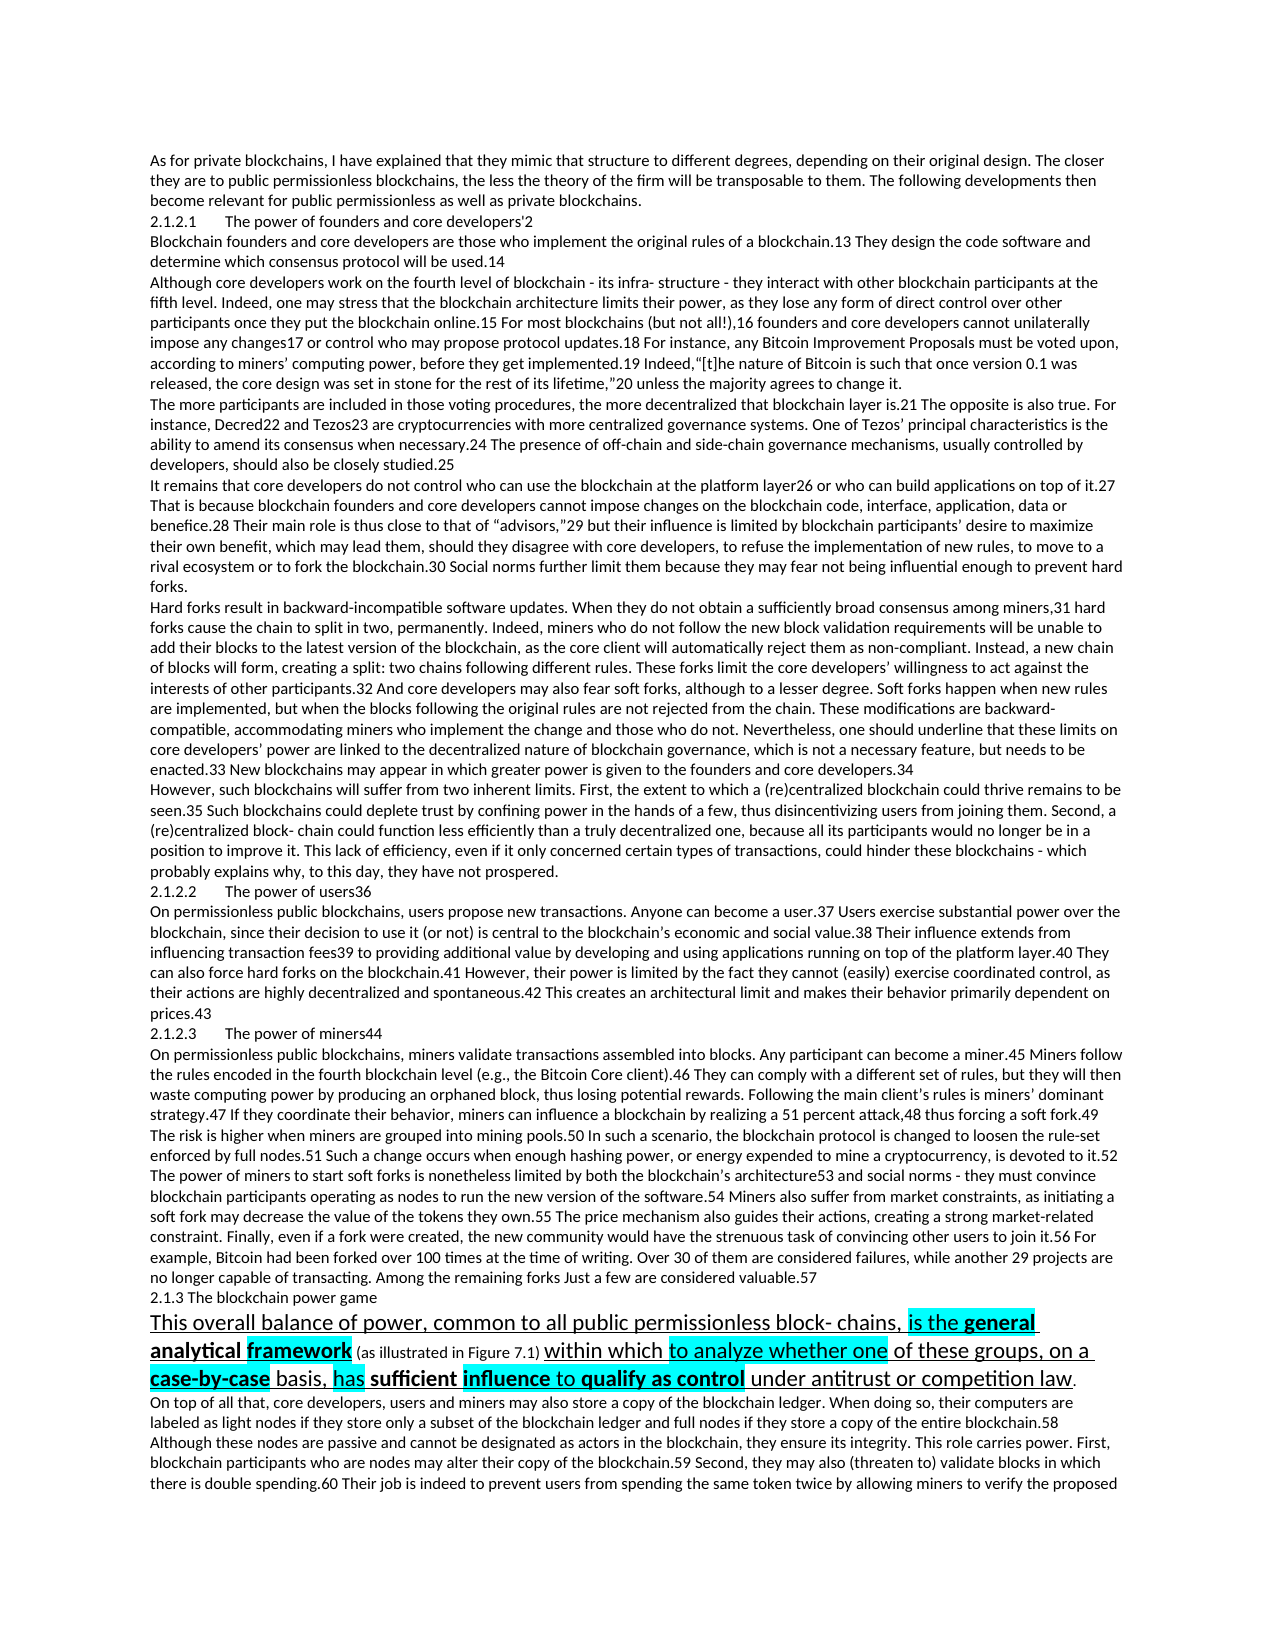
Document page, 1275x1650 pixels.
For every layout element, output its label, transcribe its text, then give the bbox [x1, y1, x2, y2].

text On top of all that, core developers, users and miners may also store a copy of the blockchain ledger. When doing so, their computers are labeled as light nodes if they store only a subset of the blockchain ledger and full nodes if they store a copy of the entire blockchain.58 [150, 1392, 1125, 1432]
text Hard forks result in backward-incompatible software updates. When they do not obtain a sufficiently broad consensus among miners,31 hard forks cause the chain to split in two, permanently. Indeed, miners who do not follow the new block validation requirements will be unable to add their blocks to the latest version of the blockchain, as the core client will automatically reject them as non-compliant. Instead, a new chain of blocks will form, creating a split: two chains following different rules. These forks limit the core developers’ willingness to act against the interests of other participants.32 And core developers may also fear soft forks, although to a lesser degree. Soft forks happen when new rules are implemented, but when the blocks following the original rules are not rejected from the chain. These modifications are backward-compatible, accommodating miners who implement the change and those who do not. Nevertheless, one should underline that these limits on core developers’ power are linked to the decentralized nature of blockchain governance, which is not a necessary feature, but needs to be enacted.33 New blockchains may appear in which greater power is given to the founders and core developers.34 [150, 597, 1125, 780]
text 2.1.2.1 The power of founders and core developers'2 [150, 211, 1125, 231]
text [150, 1432, 1125, 1493]
text Although core developers work on the fourth level of blockchain - its infra- structure - they interact with other blockchain participants at the fifth level. Indeed, one may stress that the blockchain architecture limits their power, as they lose any form of direct control over other participants once they put the blockchain online.15 For most blockchains (but not all!),16 founders and core developers cannot unilaterally impose any changes17 or control who may propose protocol updates.18 For instance, any Bitcoin Improvement Proposals must be voted upon, according to miners’ computing power, before they get implemented.19 Indeed,“[t]he nature of Bitcoin is such that once version 0.1 was released, the core design was set in stone for the rest of its lifetime,”20 unless the majority agrees to change it. [150, 272, 1125, 394]
text As for private blockchains, I have explained that they mimic that structure to different degrees, depending on their original design. The closer they are to public permissionless blockchains, the less the theory of the firm will be transposable to them. The following developments then become relevant for public permissionless as well as private blockchains. [150, 150, 1125, 211]
text Blockchain founders and core developers are those who implement the original rules of a blockchain.13 They design the code software and determine which consensus protocol will be used.14 [150, 231, 1125, 272]
text 2.1.2.2 The power of users36 [150, 881, 1125, 902]
text The more participants are included in those voting procedures, the more decentralized that blockchain layer is.21 The opposite is also true. For instance, Decred22 and Tezos23 are cryptocurrencies with more centralized governance systems. One of Tezos’ principal characteristics is the ability to amend its consensus when necessary.24 The presence of off-chain and side-chain governance mechanisms, usually controlled by developers, should also be closely studied.25 [150, 394, 1125, 475]
text On permissionless public blockchains, users propose new transactions. Anyone can become a user.37 Users exercise substantial power over the blockchain, since their decision to use it (or not) is central to the blockchain’s economic and social value.38 Their influence extends from influencing transaction fees39 to providing additional value by developing and using applications running on top of the platform layer.40 They can also force hard forks on the blockchain.41 However, their power is limited by the fact they cannot (easily) exercise coordinated control, as their actions are highly decentralized and spontaneous.42 This creates an architectural limit and makes their behavior primarily dependent on prices.43 [150, 902, 1125, 1023]
text However, such blockchains will suffer from two inherent limits. First, the extent to which a (re)centralized blockchain could thrive remains to be seen.35 Such blockchains could deplete trust by confining power in the hands of a few, thus disincentivizing users from joining them. Second, a (re)centralized block- chain could function less efficiently than a truly decentralized one, because all its participants would no longer be in a position to improve it. This lack of efficiency, even if it only concerned certain types of transactions, could hinder these blockchains - which probably explains why, to this day, they have not prospered. [150, 780, 1125, 881]
text On permissionless public blockchains, miners validate transactions assembled into blocks. Any participant can become a miner.45 Miners follow the rules encoded in the fourth blockchain level (e.g., the Bitcoin Core client).46 They can comply with a different set of rules, but they will then waste computing power by producing an orphaned block, thus losing potential rewards. Following the main client’s rules is miners’ dominant strategy.47 If they coordinate their behavior, miners can influence a blockchain by realizing a 51 percent attack,48 thus forcing a soft fork.49 The risk is higher when miners are grouped into mining pools.50 In such a scenario, the blockchain protocol is changed to loosen the rule-set enforced by full nodes.51 Such a change occurs when enough hashing power, or energy expended to mine a cryptocurrency, is devoted to it.52 The power of miners to start soft forks is nonetheless limited by both the blockchain’s architecture53 and social norms - they must convince blockchain participants operating as nodes to run the new version of the software.54 Miners also suffer from market constraints, as initiating a soft fork may decrease the value of the tokens they own.55 The price mechanism also guides their actions, creating a strong market-related constraint. Finally, even if a fork were created, the new community would have the strenuous task of convincing other users to join it.56 For example, Bitcoin had been forked over 100 times at the time of writing. Over 30 of them are considered failures, while another 29 projects are no longer capable of transacting. Among the remaining forks Just a few are considered valuable.57 [150, 1044, 1125, 1287]
text 2.1.3 The blockchain power game [150, 1287, 1125, 1308]
text 2.1.2.3 The power of miners44 [150, 1023, 1125, 1044]
text It remains that core developers do not control who can use the blockchain at the platform layer26 or who can build applications on top of it.27 That is because blockchain founders and core developers cannot impose changes on the blockchain code, interface, application, data or benefice.28 Their main role is thus close to that of “advisors,”29 but their influence is limited by blockchain participants’ desire to maximize their own benefit, which may lead them, should they disagree with core developers, to refuse the implementation of new rules, to move to a rival ecosystem or to fork the blockchain.30 Social norms further limit them because they may fear not being influential enough to prevent hard forks. [150, 475, 1125, 597]
text This overall balance of power, common to all public permissionless block- chains, is the general analytical framework (as illustrated in Figure 7.1) within which to analyze whether one of these groups, on a case-by-case basis, has sufficient influence to qualify as control under antitrust or competition law. [150, 1308, 1125, 1392]
